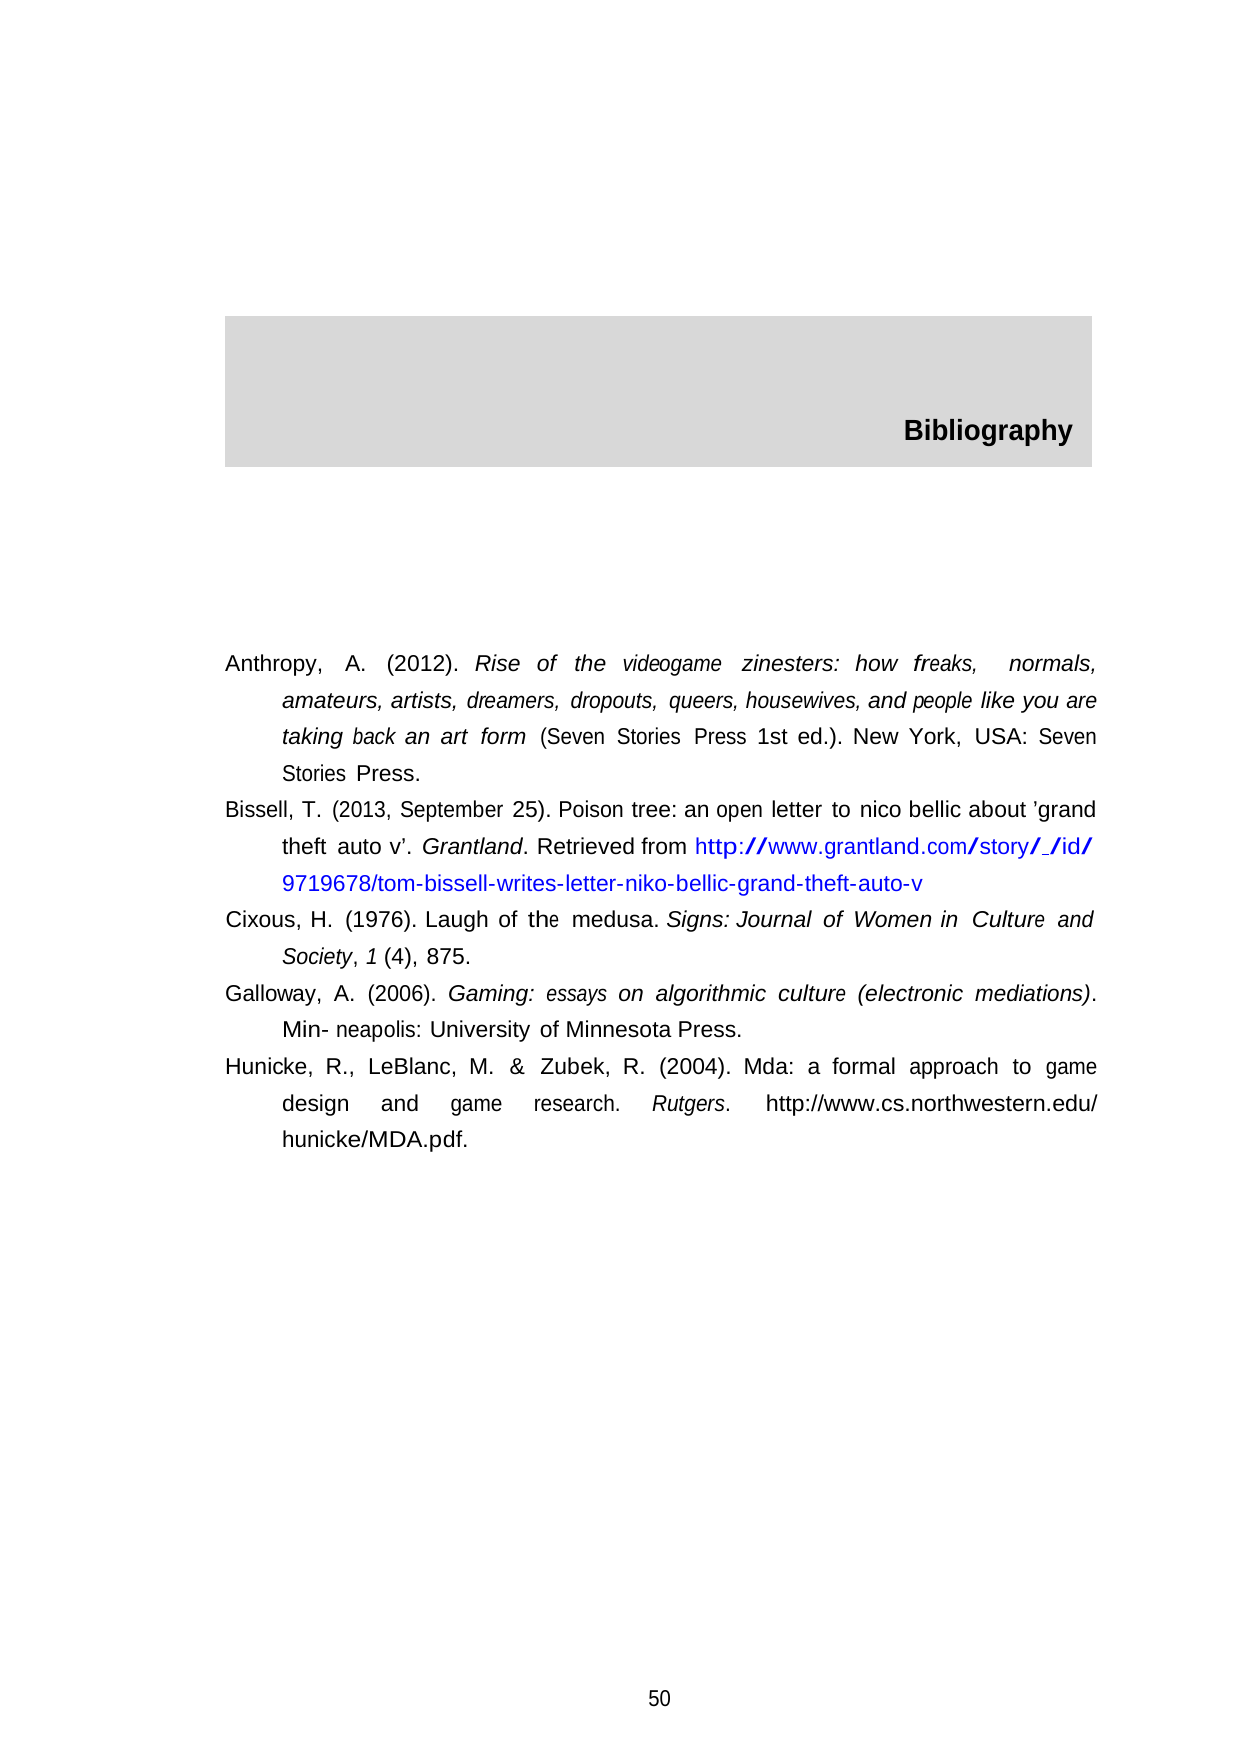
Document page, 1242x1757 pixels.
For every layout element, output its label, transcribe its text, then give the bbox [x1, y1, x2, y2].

text Hunicke, R., LeBlanc, M. & Zubek, R. (2004). Mda: a formal approach to game design and game research. Rutgers. http://www.cs.northwestern.edu/ hunicke/MDA.pdf. [225, 1053, 1098, 1153]
text 9719678/tom-bissell-writes-letter-niko-bellic-grand-theft-auto-v [282, 870, 1106, 896]
text Galloway, A. (2006). Gaming: essays on algorithmic culture (electronic mediations). Min- neapolis: University of Minnesota Press. [225, 980, 1098, 1043]
text Cixous, H. (1976). Laugh of the medusa. Signs: Journal of Women in Culture and [221, 906, 1098, 933]
text Society, 1 (4), 875. [282, 943, 1106, 969]
text 50 [643, 1685, 676, 1712]
text Bibliography [175, 413, 1073, 446]
text Bissell, T. (2013, September 25). Poison tree: an open letter to nico bellic about ’grand theft auto v’. Grantland. Retrieved from http://www.grantland.com/story/ /id/ [225, 796, 1098, 859]
text Anthropy, A. (2012). Rise of the videogame zinesters: how freaks, normals, amateurs, artists, dreamers, dropouts, queers, housewives, and people like you are taking back an art form (Seven Stories Press 1st ed.). New York, USA: Seven Stories Press. [225, 650, 1098, 786]
